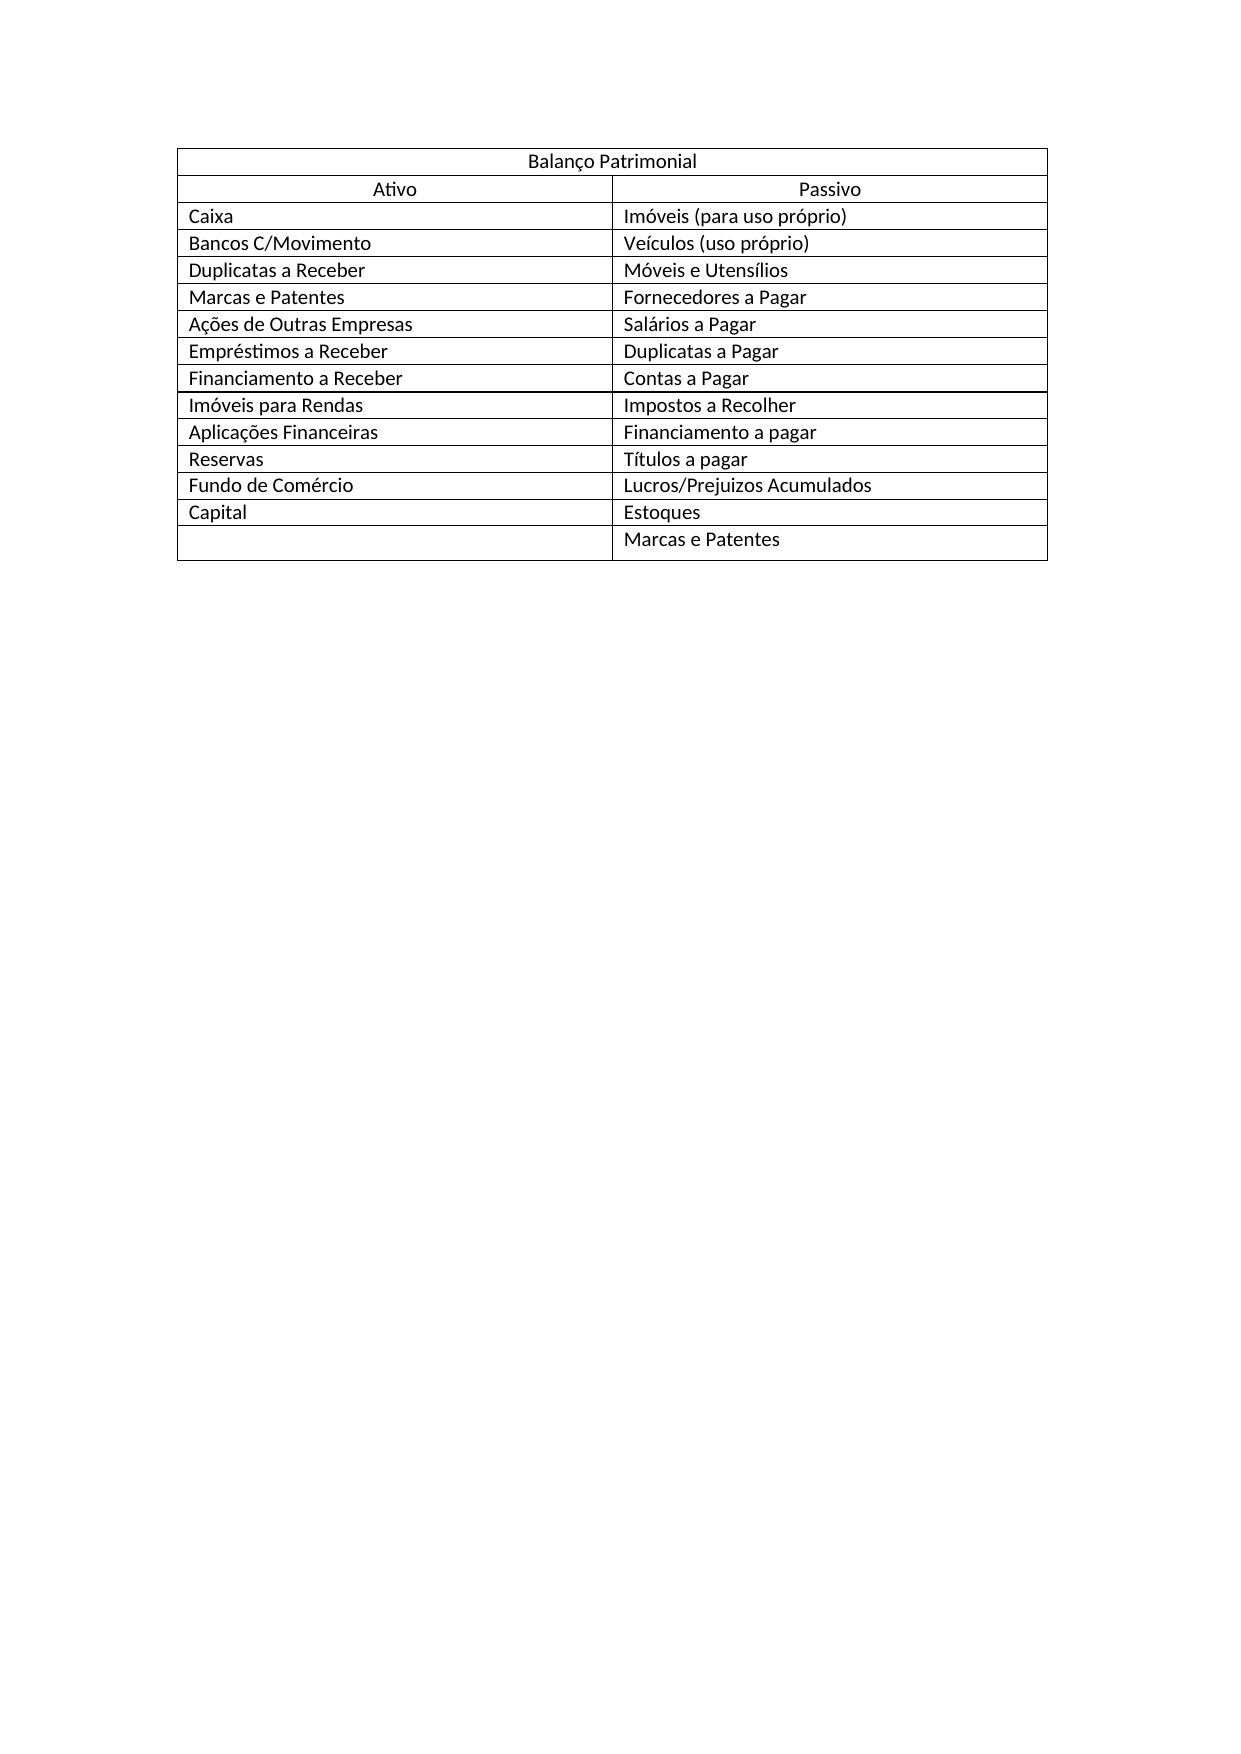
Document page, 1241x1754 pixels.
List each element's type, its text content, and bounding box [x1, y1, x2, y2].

table_cell Veículos (uso próprio) [613, 230, 1047, 256]
table_cell Financiamento a pagar [613, 419, 1047, 445]
table_cell Ações de Outras Empresas [178, 311, 612, 337]
table_cell Ativo [178, 176, 612, 202]
table_cell Reservas [178, 446, 612, 472]
table_cell Duplicatas a Receber [178, 257, 612, 283]
table_cell Fundo de Comércio [178, 473, 612, 498]
table_cell Lucros/Prejuizos Acumulados [613, 473, 1047, 498]
table_cell Empréstimos a Receber [178, 338, 612, 364]
table_cell Impostos a Recolher [613, 393, 1047, 418]
table_cell Estoques [613, 500, 1047, 525]
table_cell [178, 526, 612, 560]
table_cell Marcas e Patentes [178, 284, 612, 310]
table_cell Aplicações Financeiras [178, 419, 612, 445]
table_cell Imóveis para Rendas [178, 393, 612, 418]
table_cell Fornecedores a Pagar [613, 284, 1047, 310]
table_cell Bancos C/Movimento [178, 230, 612, 256]
table_cell Duplicatas a Pagar [613, 338, 1047, 364]
table_cell Financiamento a Receber [178, 365, 612, 391]
table_cell Passivo [613, 176, 1047, 202]
table_cell Salários a Pagar [613, 311, 1047, 337]
table_cell Títulos a pagar [613, 446, 1047, 472]
table_cell Imóveis (para uso próprio) [613, 203, 1047, 229]
table_cell Marcas e Patentes [613, 526, 1047, 560]
table_cell Capital [178, 500, 612, 525]
table_cell Caixa [178, 203, 612, 229]
table_cell Móveis e Utensílios [613, 257, 1047, 283]
table_cell Contas a Pagar [613, 365, 1047, 391]
table_header Balanço Patrimonial [178, 149, 1047, 175]
